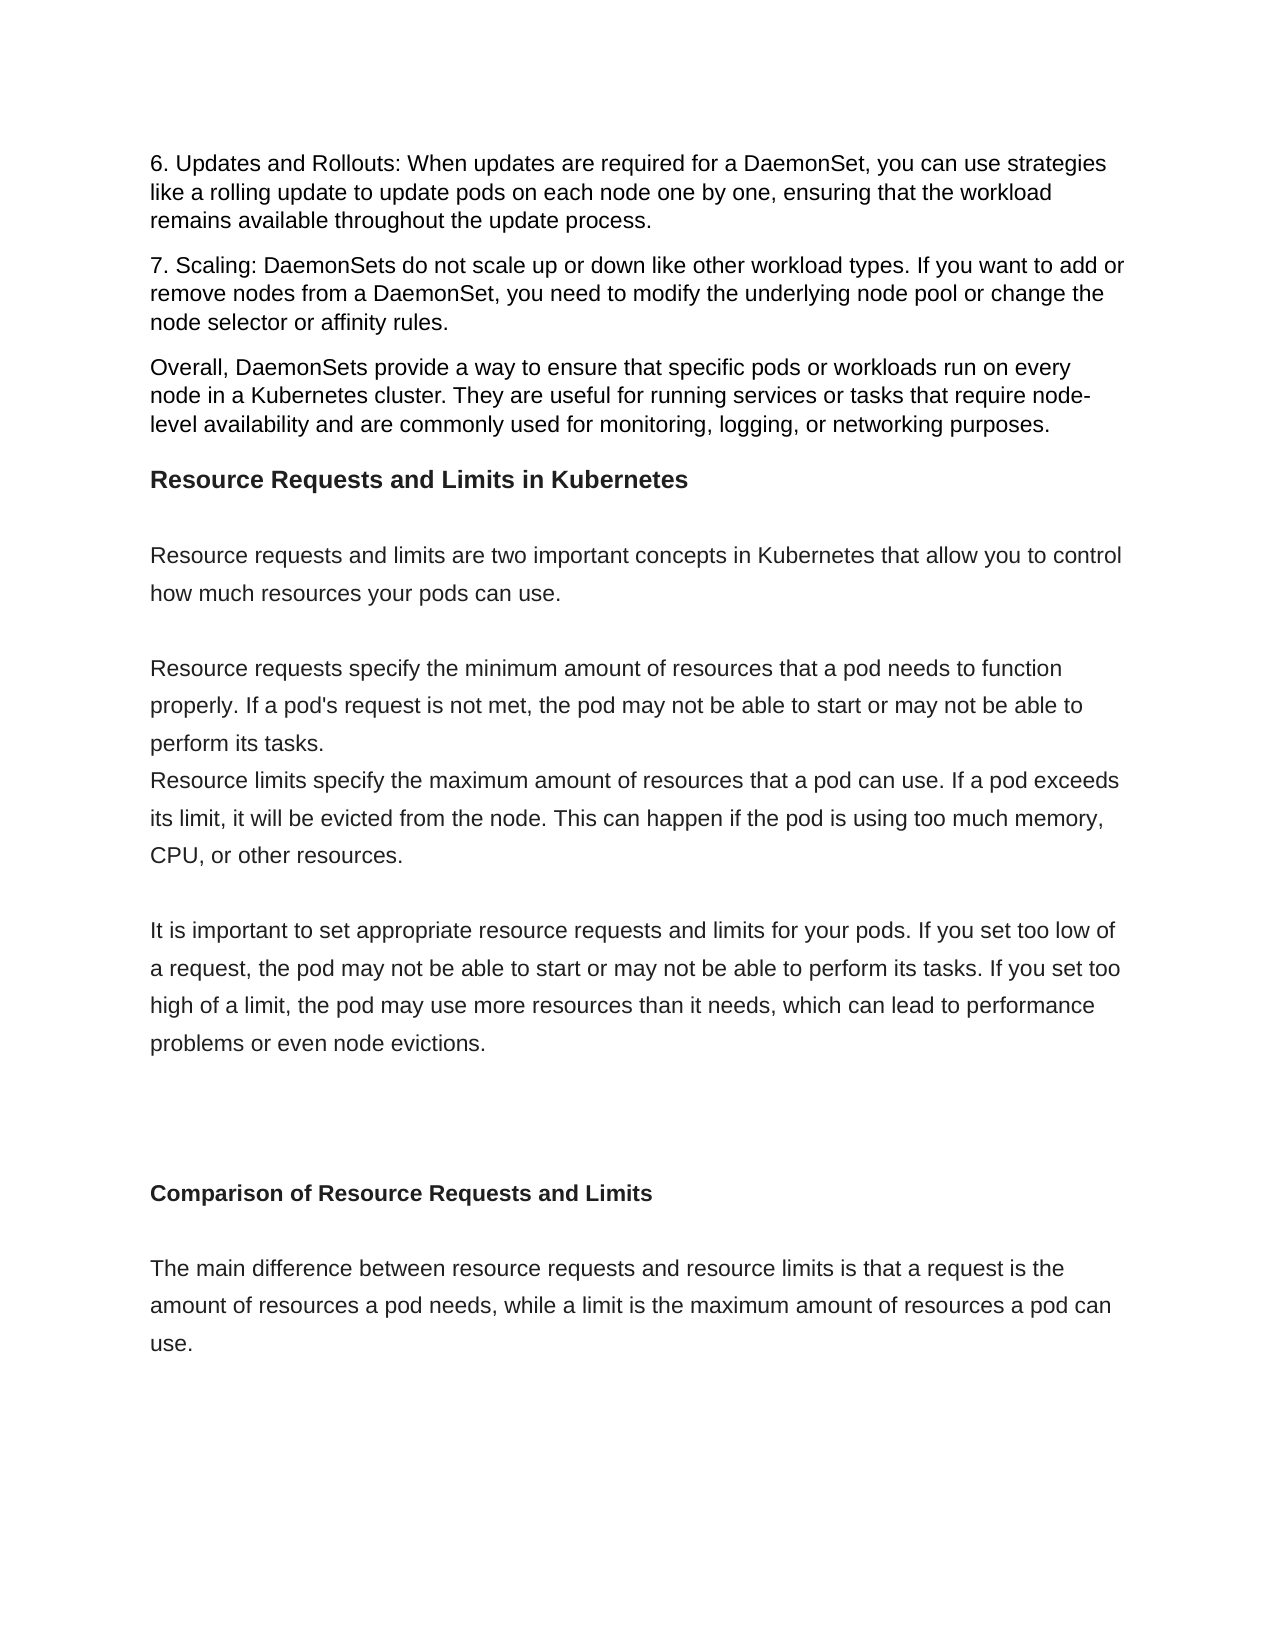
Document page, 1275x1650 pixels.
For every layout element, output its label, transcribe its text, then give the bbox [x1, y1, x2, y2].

text Resource limits specify the maximum amount of resources that a pod can use. If a pod exceeds its limit, it will be evicted from the node. This can happen if the pod is using too much memory, CPU, or other resources. [150, 756, 1125, 868]
text Resource requests and limits are two important concepts in Kubernetes that allow you to control how much resources your pods can use. [150, 531, 1125, 606]
text Comparison of Resource Requests and Limits [150, 1168, 1125, 1206]
text It is important to set appropriate resource requests and limits for your pods. If you set too low of a request, the pod may not be able to start or may not be able to perform its tasks. If you set too high of a limit, the pod may use more resources than it needs, which can lead to performance problems or even node evictions. [150, 906, 1125, 1056]
text Resource Requests and Limits in Kubernetes [150, 456, 1125, 493]
text 7. Scaling: DaemonSets do not scale up or down like other workload types. If you want to add or remove nodes from a DaemonSet, you need to modify the underlying node pool or change the node selector or affinity rules. [150, 252, 1125, 335]
text Resource requests specify the minimum amount of resources that a pod needs to function properly. If a pod's request is not met, the pod may not be able to start or may not be able to perform its tasks. [150, 643, 1125, 756]
text Overall, DaemonSets provide a way to ensure that specific pods or workloads run on every node in a Kubernetes cluster. They are useful for running services or tasks that require node-level availability and are commonly used for monitoring, logging, or networking purposes. [150, 354, 1125, 437]
text 6. Updates and Rollouts: When updates are required for a DaemonSet, you can use strategies like a rolling update to update pods on each node one by one, ensuring that the workload remains available throughout the update process. [150, 150, 1125, 233]
text The main difference between resource requests and resource limits is that a request is the amount of resources a pod needs, while a limit is the maximum amount of resources a pod can use. [150, 1243, 1125, 1356]
